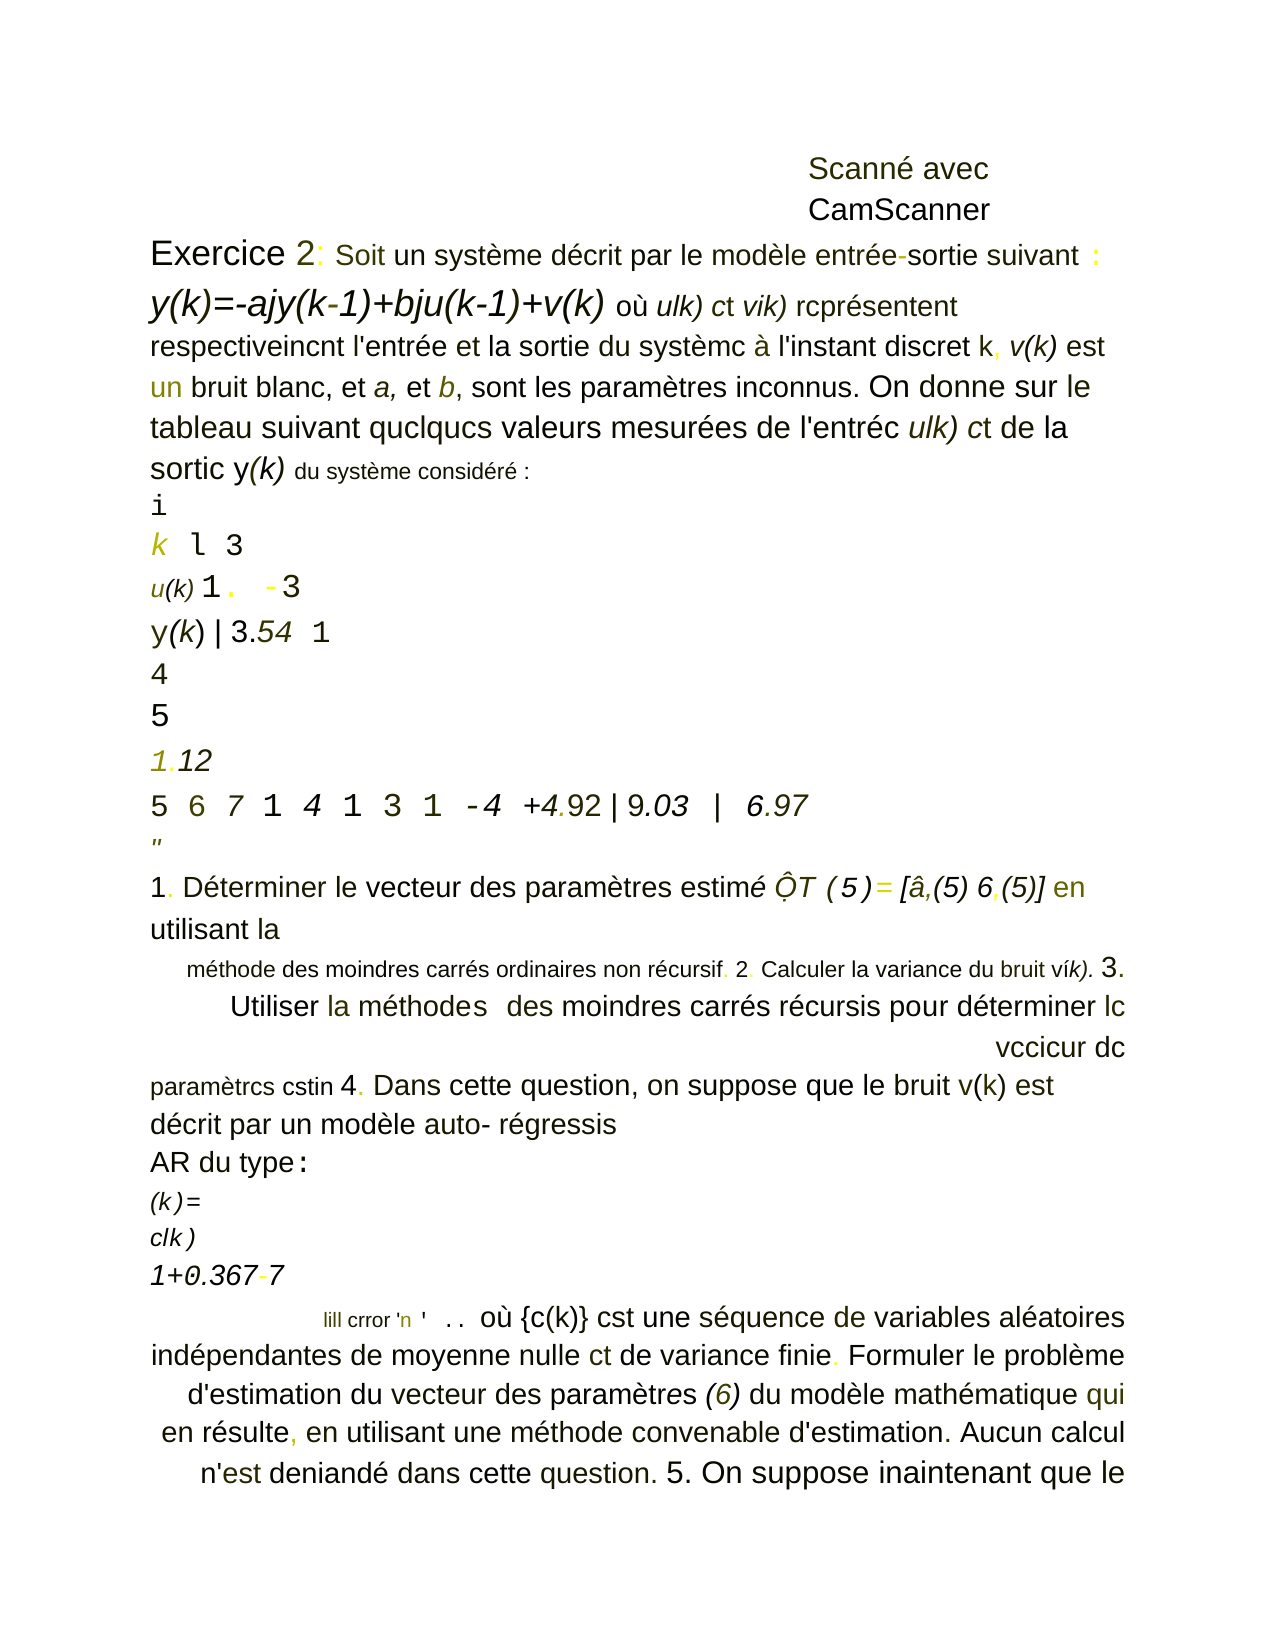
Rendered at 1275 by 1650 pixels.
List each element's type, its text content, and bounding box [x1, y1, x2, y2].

text y(k) | 3.54 1 [150, 613, 1125, 652]
text u(k) 1. -3 [150, 570, 1125, 608]
text méthode des moindres carrés ordinaires non récursif. 2. Calculer la variance du bruit vík). 3. Utiliser la méthodes des moindres carrés récursis pour déterminer lc vccicur dc [150, 950, 1125, 1063]
text (k)= [150, 1187, 1125, 1218]
text i [150, 491, 1125, 524]
text AR du type: [150, 1146, 1125, 1182]
text Scanné avec CamScanner [808, 150, 1125, 227]
text 1+0.367-7 [150, 1258, 1125, 1294]
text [150, 1300, 1125, 1490]
text 5 6 7 1 4 1 3 1 -4 +4.92 | 9.03 | 6.97 [150, 787, 1125, 826]
text 4 [150, 658, 1125, 693]
text 1. Déterminer le vecteur des paramètres estimé ỘT (5)= [â,(5) 6,(5)] en utilisant la [150, 871, 1125, 945]
text 5 [150, 699, 1125, 737]
text y(k)=-ajy(k-1)+bju(k-1)+v(k) où ulk) ct vik) rcprésentent respectiveincnt l'entrée et la sortie du systèmc à l'instant discret k, v(k) est un bruit blanc, et a, et b, sont les paramètres inconnus. On donne sur le tableau suivant quclqucs valeurs mesurées de l'entréc ulk) ct de la sortic y(k) du système considéré : [150, 281, 1125, 486]
text paramètrcs cstin 4. Dans cette question, on suppose que le bruit v(k) est décrit par un modèle auto- régressis [150, 1068, 1125, 1141]
text 1.12 [150, 742, 1125, 781]
text clk) [150, 1223, 1125, 1253]
text Exercice 2: Soit un système décrit par le modèle entrée-sortie suivant : [150, 232, 1125, 274]
text k l 3 [150, 529, 1125, 565]
text " [150, 832, 1125, 866]
